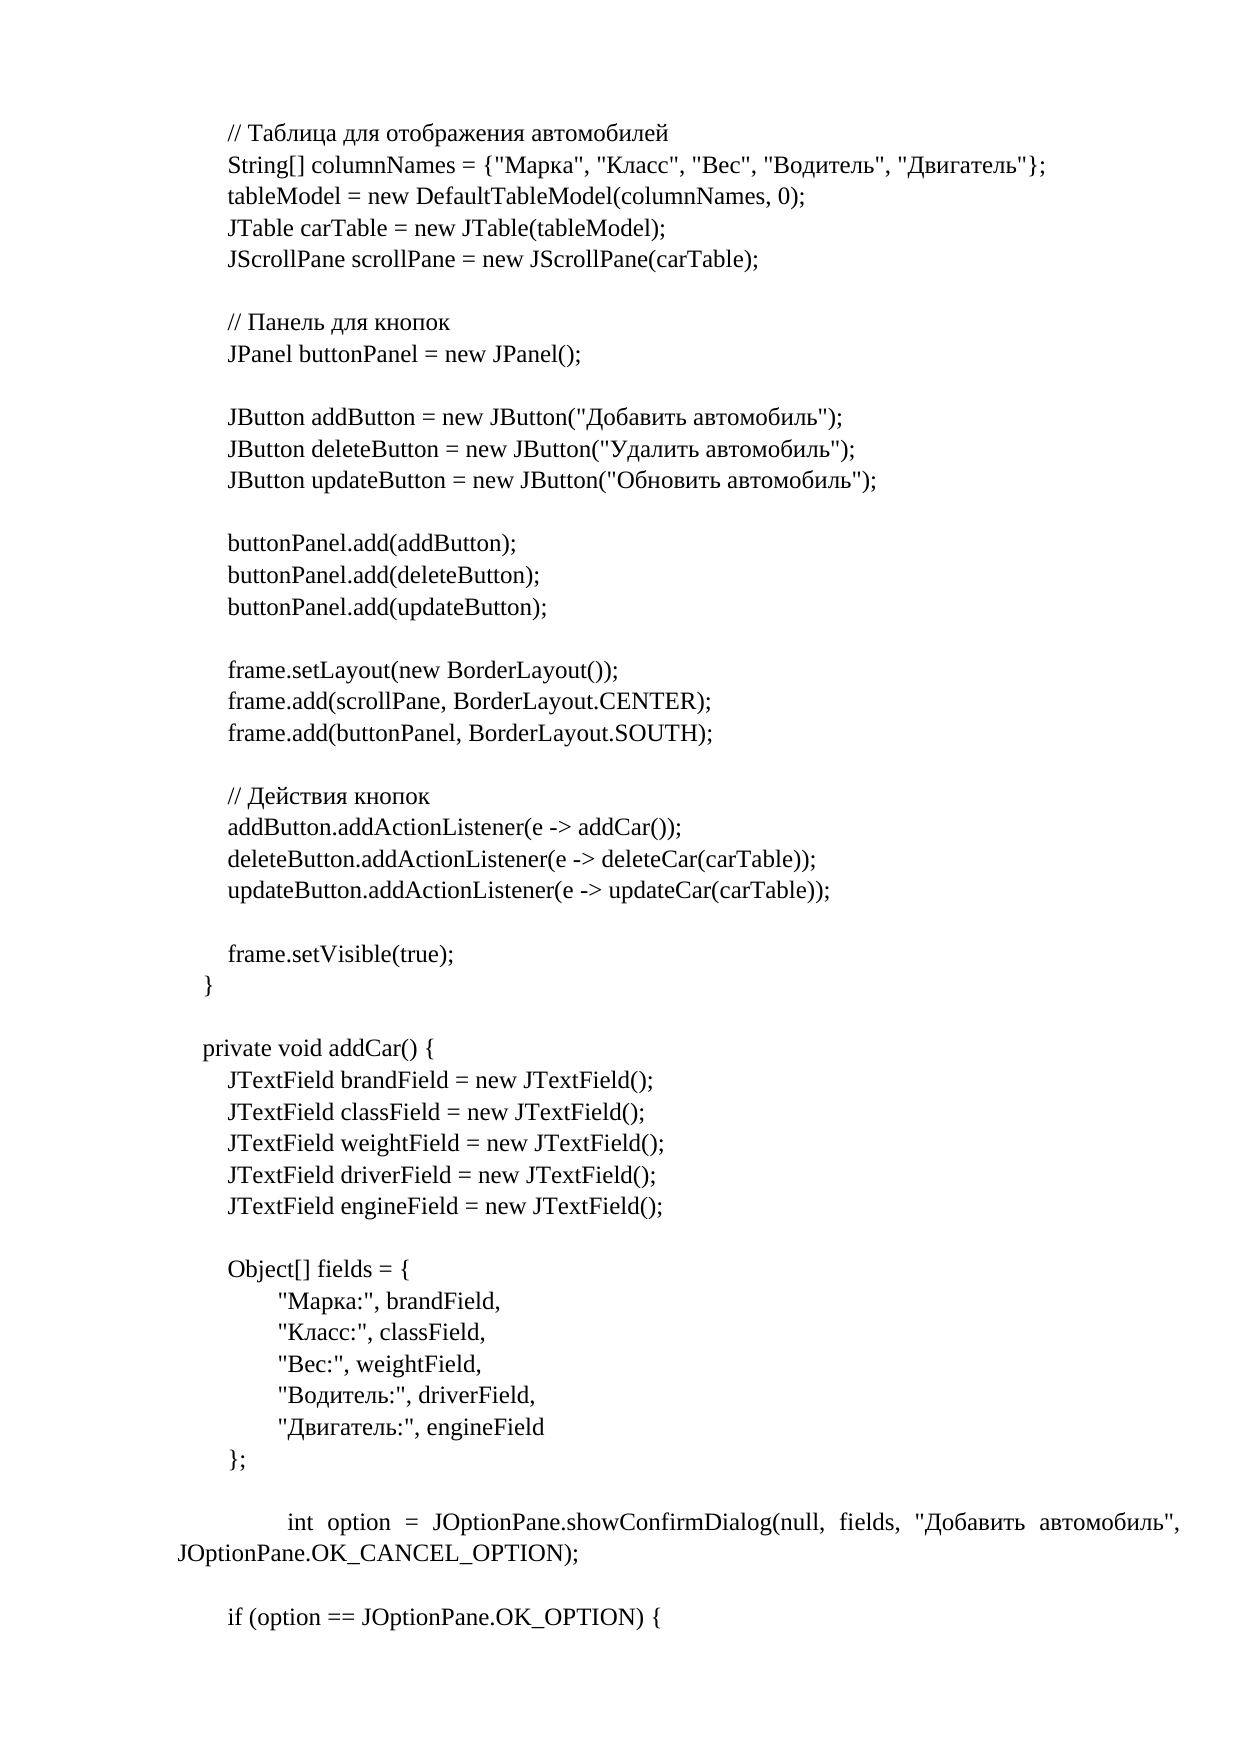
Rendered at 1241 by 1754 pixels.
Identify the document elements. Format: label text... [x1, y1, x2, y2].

text JTextField engineField = new JTextField(); [177, 1191, 1181, 1220]
text if (option == JOptionPane.OK_OPTION) { [177, 1602, 1181, 1630]
text JButton updateButton = new JButton("Обновить автомобиль"); [177, 465, 1181, 494]
text "Двигатель:", engineField [177, 1412, 1181, 1441]
text "Водитель:", driverField, [177, 1381, 1181, 1409]
text JTextField classField = new JTextField(); [177, 1097, 1181, 1125]
text frame.add(scrollPane, BorderLayout.CENTER); [177, 686, 1181, 715]
text JTextField brandField = new JTextField(); [177, 1065, 1181, 1094]
text JScrollPane scrollPane = new JScrollPane(carTable); [177, 244, 1181, 273]
text JTable carTable = new JTable(tableModel); [177, 213, 1181, 242]
text JButton deleteButton = new JButton("Удалить автомобиль"); [177, 434, 1181, 462]
text buttonPanel.add(addButton); [177, 528, 1181, 557]
text JTextField weightField = new JTextField(); [177, 1128, 1181, 1157]
text "Вес:", weightField, [177, 1349, 1181, 1378]
text JTextField driverField = new JTextField(); [177, 1160, 1181, 1188]
text } [177, 970, 1181, 999]
text deleteButton.addActionListener(e -> deleteCar(carTable)); [177, 844, 1181, 873]
text // Панель для кнопок [177, 307, 1181, 336]
text JButton addButton = new JButton("Добавить автомобиль"); [177, 402, 1181, 431]
text String[] columnNames = {"Марка", "Класс", "Вес", "Водитель", "Двигатель"}; [177, 150, 1181, 178]
text JPanel buttonPanel = new JPanel(); [177, 339, 1181, 368]
text // Таблица для отображения автомобилей [177, 118, 1181, 147]
text frame.add(buttonPanel, BorderLayout.SOUTH); [177, 718, 1181, 747]
text frame.setVisible(true); [177, 939, 1181, 967]
text updateButton.addActionListener(e -> updateCar(carTable)); [177, 876, 1181, 904]
text int option = JOptionPane.showConfirmDialog(null, fields, "Добавить автомобиль", JOptionPane.OK_CANCEL_OPTION); [177, 1507, 1181, 1567]
text frame.setLayout(new BorderLayout()); [177, 655, 1181, 683]
text tableModel = new DefaultTableModel(columnNames, 0); [177, 181, 1181, 210]
text }; [177, 1444, 1181, 1472]
text buttonPanel.add(updateButton); [177, 592, 1181, 620]
text addButton.addActionListener(e -> addCar()); [177, 812, 1181, 841]
text "Класс:", classField, [177, 1317, 1181, 1346]
text private void addCar() { [177, 1033, 1181, 1062]
text "Марка:", brandField, [177, 1286, 1181, 1315]
text buttonPanel.add(deleteButton); [177, 560, 1181, 589]
text // Действия кнопок [177, 781, 1181, 810]
text Object[] fields = { [177, 1254, 1181, 1283]
